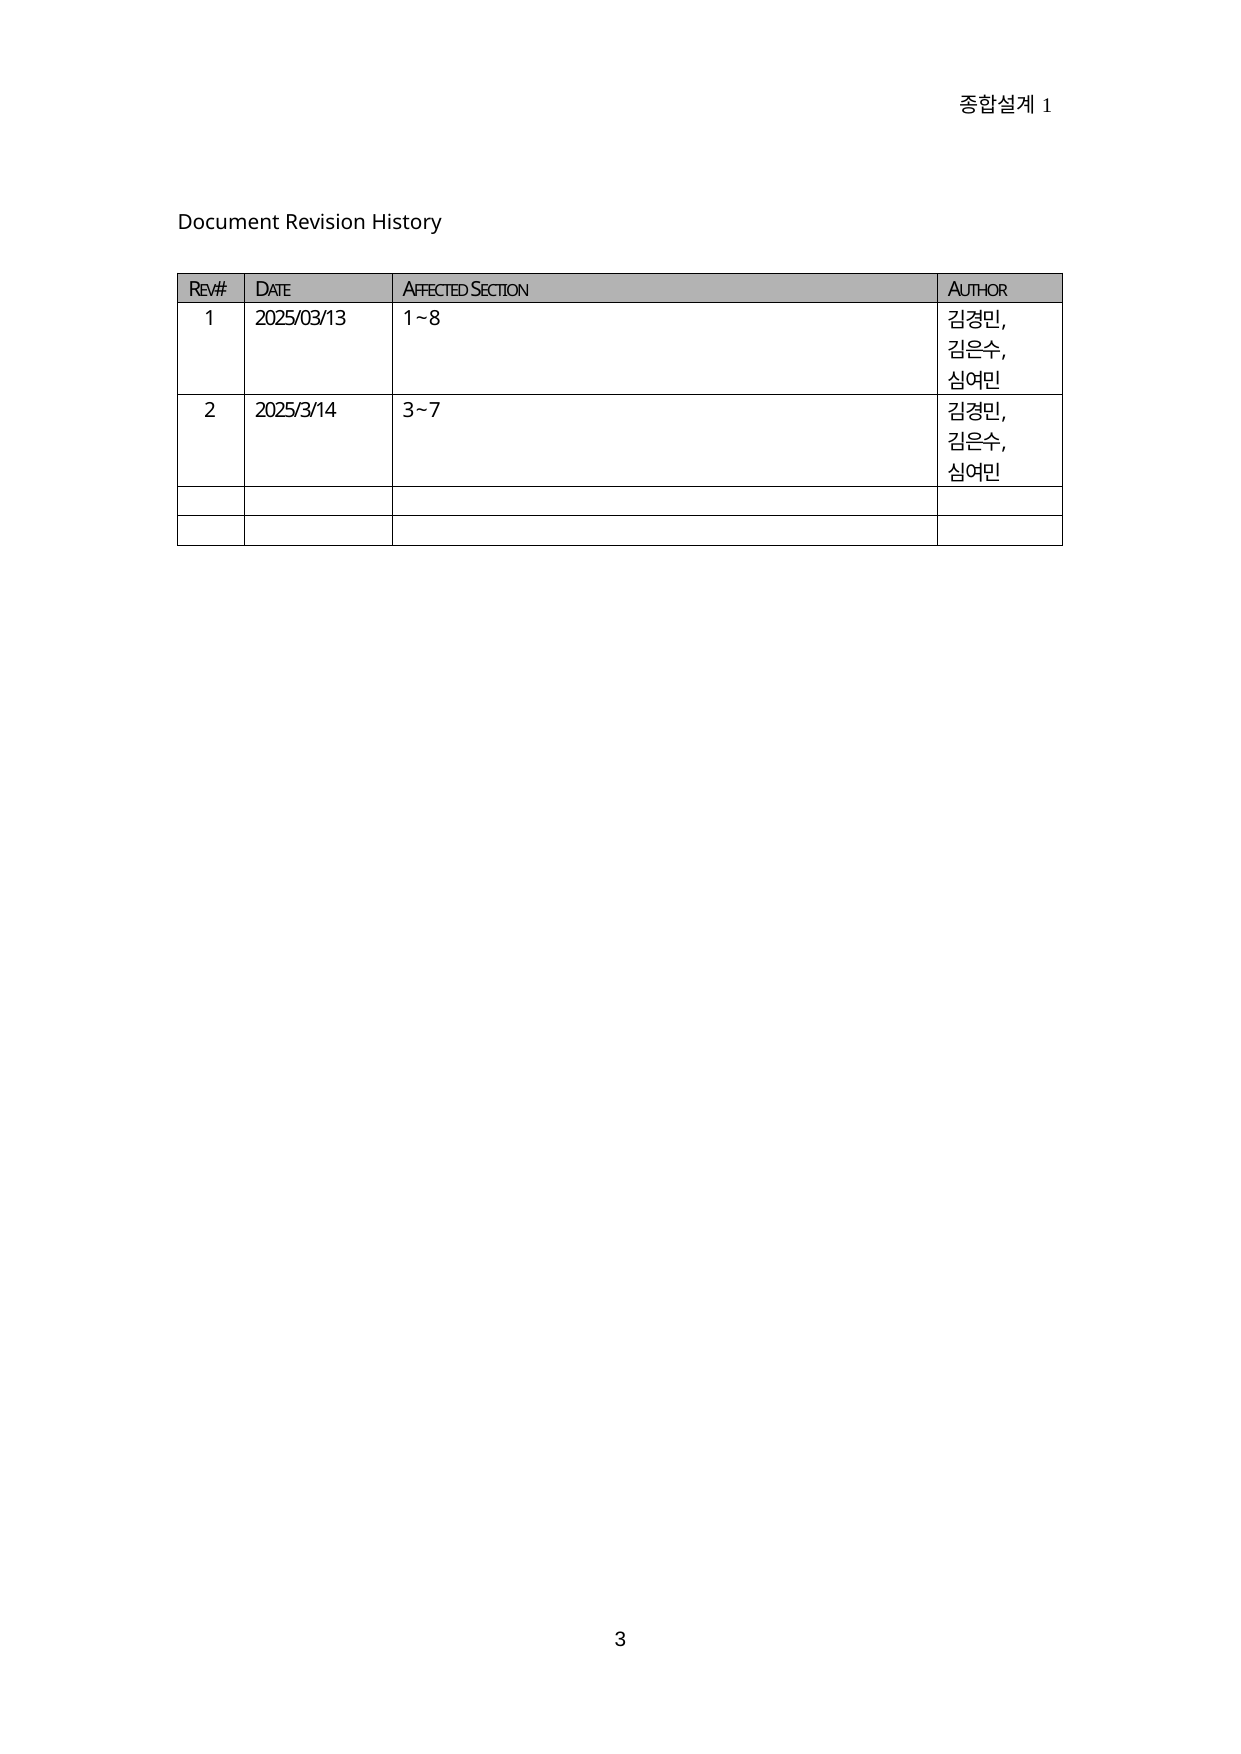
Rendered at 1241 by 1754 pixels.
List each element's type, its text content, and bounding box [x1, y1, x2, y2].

table_header Rev# [178, 274, 244, 302]
table_cell 2025/03/13 [245, 303, 392, 394]
table_header Date [245, 274, 392, 302]
table_cell [245, 487, 392, 515]
table_cell [245, 516, 392, 545]
table_cell [178, 516, 244, 545]
table_header Affected Section [393, 274, 937, 302]
table_cell [393, 487, 937, 515]
table_cell 2025/3/14 [245, 395, 392, 486]
table_cell 1 [178, 303, 244, 394]
table_cell 김경민, 김은수, 심여민 [938, 303, 1062, 394]
table_cell [393, 516, 937, 545]
table_cell [178, 487, 244, 515]
table_cell 3 ~ 7 [393, 395, 937, 486]
text Document Revision History [177, 207, 1063, 235]
table_cell 김경민, 김은수, 심여민 [938, 395, 1062, 486]
table_header Author [938, 274, 1062, 302]
table_cell 1 ~ 8 [393, 303, 937, 394]
table_cell [938, 487, 1062, 515]
table_cell [938, 516, 1062, 545]
table_cell 2 [178, 395, 244, 486]
